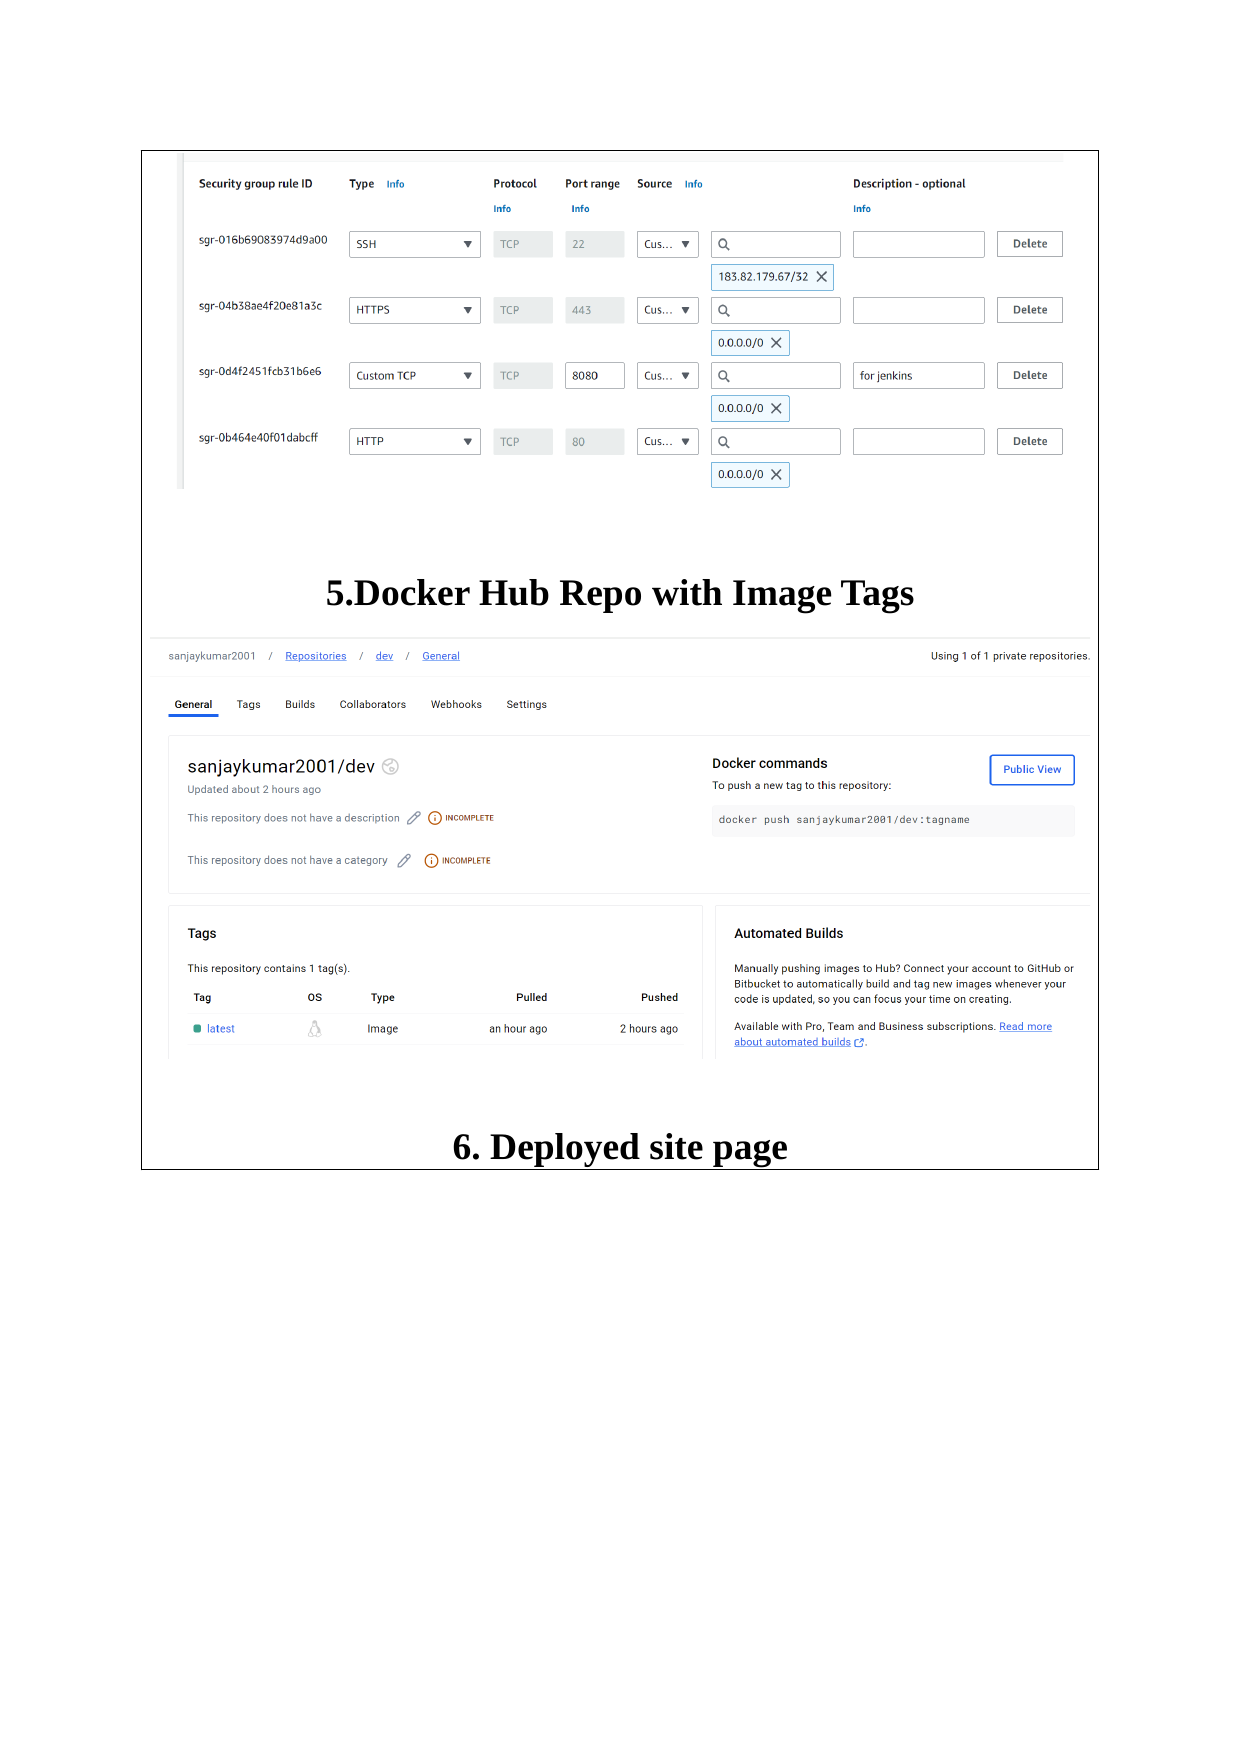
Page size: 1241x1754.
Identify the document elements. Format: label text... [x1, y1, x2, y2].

picture [150, 633, 1091, 1059]
picture [176, 153, 1064, 489]
text 6. Deployed site page [142, 1121, 1098, 1169]
text 5.Docker Hub Repo with Image Tags [142, 567, 1098, 614]
